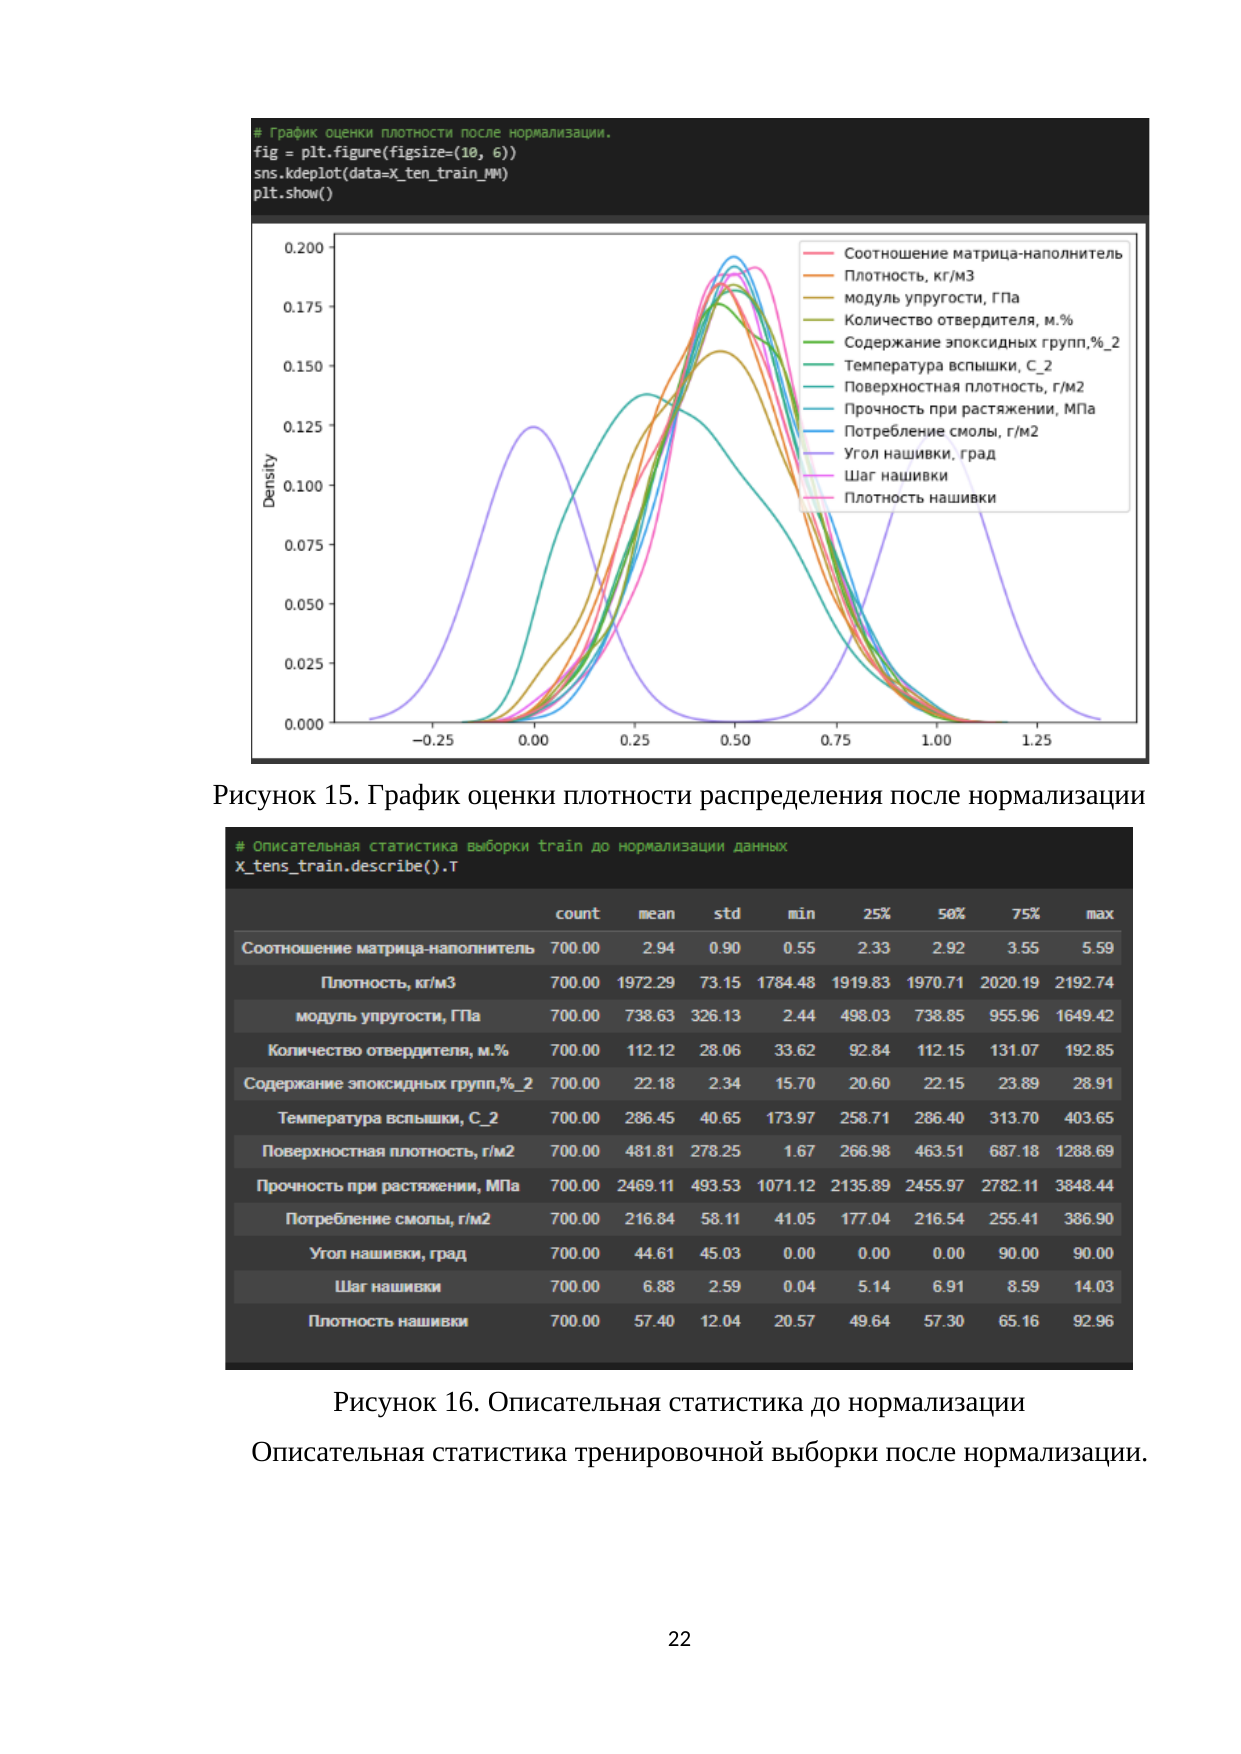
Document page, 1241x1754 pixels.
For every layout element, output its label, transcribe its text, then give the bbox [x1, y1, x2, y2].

text Рисунок 15. График оценки плотности распределения после нормализации [177, 777, 1181, 811]
picture [225, 827, 1133, 1370]
text Описательная статистика тренировочной выборки после нормализации. [177, 1434, 1181, 1468]
text Рисунок 16. Описательная статистика до нормализации [177, 1384, 1181, 1417]
picture [251, 118, 1150, 764]
